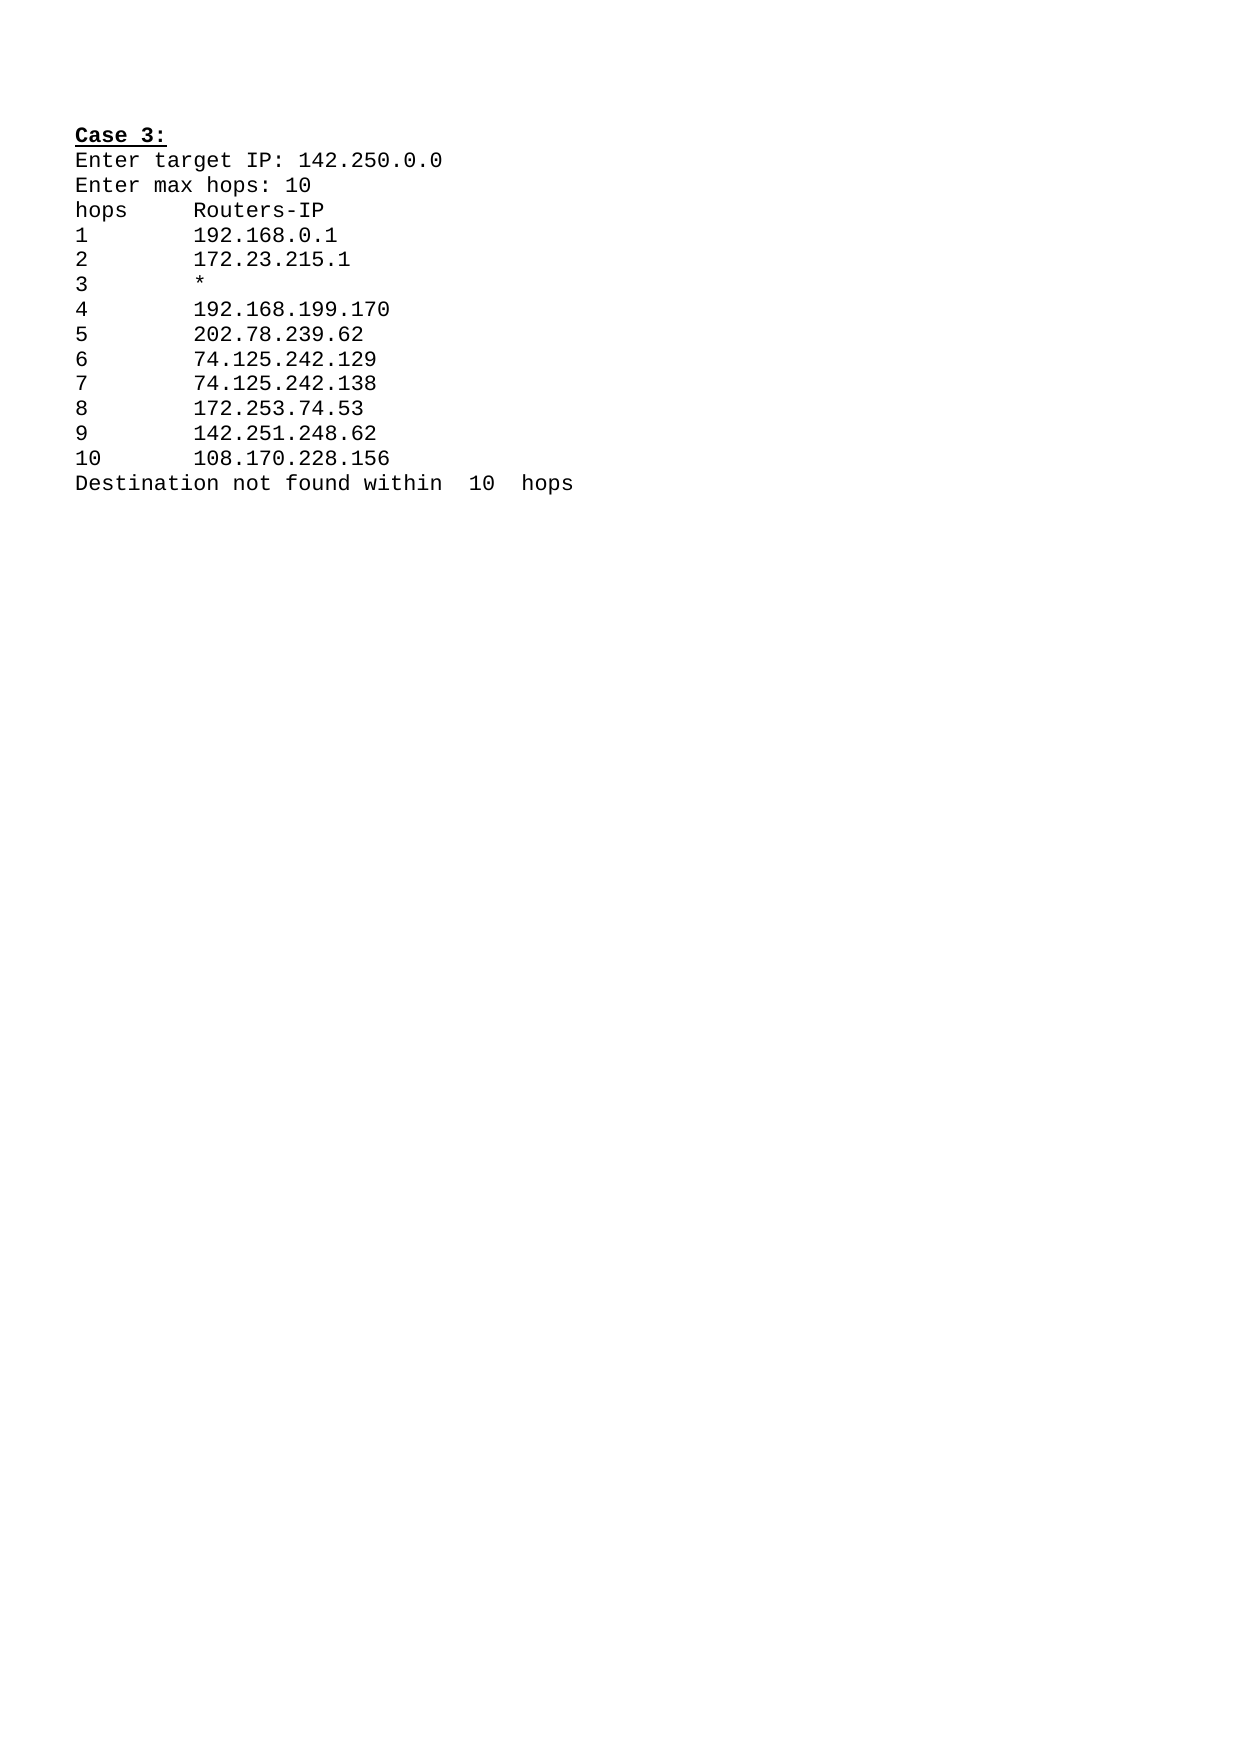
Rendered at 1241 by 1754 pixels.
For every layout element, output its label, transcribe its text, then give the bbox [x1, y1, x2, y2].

text 8 172.253.74.53 [75, 397, 1165, 422]
text Case 3: [75, 124, 1165, 149]
text 5 202.78.239.62 [75, 323, 1165, 348]
text 2 172.23.215.1 [75, 248, 1165, 273]
text 9 142.251.248.62 [75, 422, 1165, 447]
text 7 74.125.242.138 [75, 372, 1165, 397]
text 10 108.170.228.156 [75, 447, 1165, 472]
text 1 192.168.0.1 [75, 224, 1165, 248]
text Enter max hops: 10 [75, 174, 1165, 199]
text 6 74.125.242.129 [75, 348, 1165, 372]
text Destination not found within 10 hops [75, 472, 1165, 496]
text Enter target IP: 142.250.0.0 [75, 149, 1165, 174]
text hops Routers-IP [75, 199, 1165, 224]
text 3 * [75, 273, 1165, 298]
text 4 192.168.199.170 [75, 298, 1165, 323]
